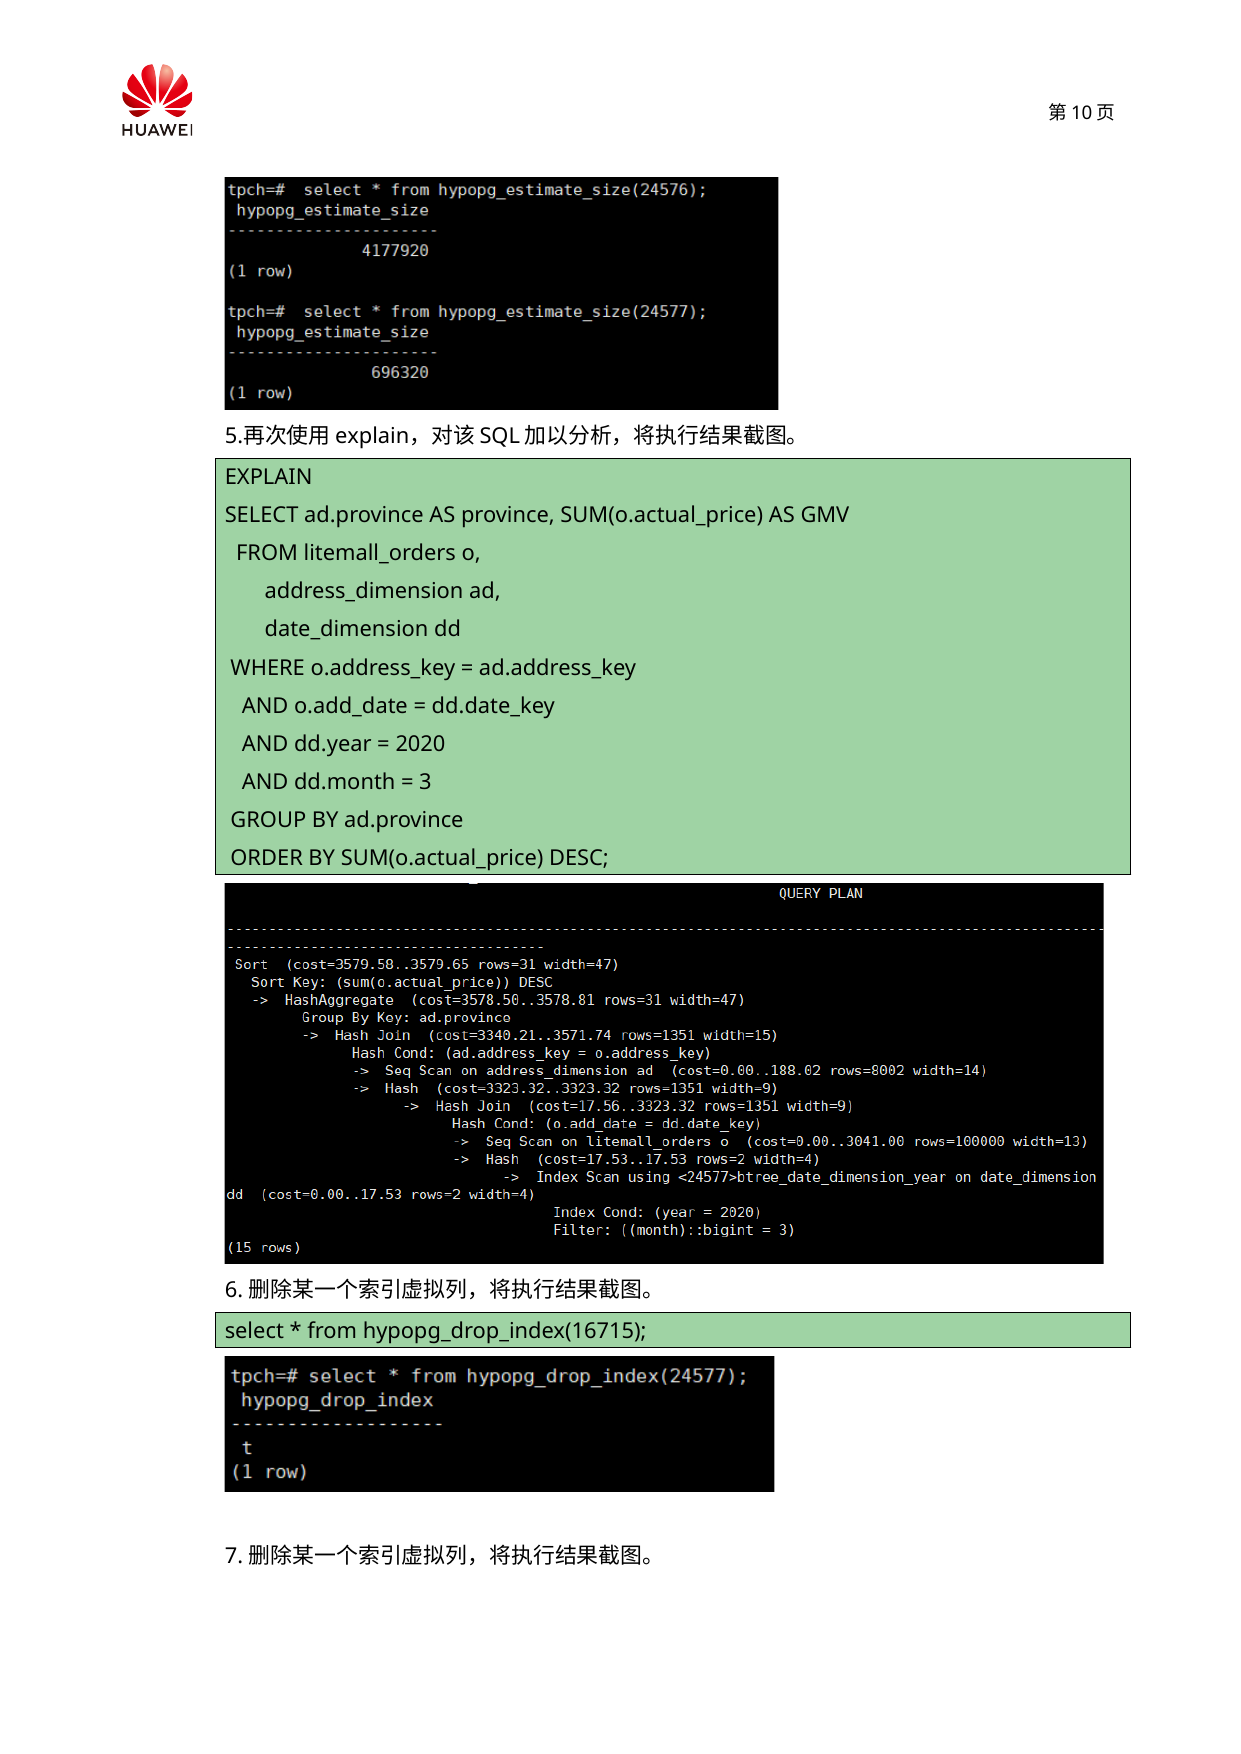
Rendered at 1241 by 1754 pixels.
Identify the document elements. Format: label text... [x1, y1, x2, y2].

text GROUP BY ad.province [216, 801, 1130, 834]
text AND dd.month = 3 [216, 763, 1130, 796]
picture [224, 883, 1104, 1264]
picture [224, 177, 779, 410]
picture [122, 64, 193, 136]
text 6. 删除某一个索引虚拟列，将执行结果截图。 [224, 1272, 1122, 1304]
text SELECT ad.province AS province, SUM(o.actual_price) AS GMV [216, 496, 1130, 529]
text 7. 删除某一个索引虚拟列，将执行结果截图。 [224, 1538, 1122, 1569]
text date_dimension dd [216, 610, 1130, 643]
text EXPLAIN [216, 459, 1130, 491]
text WHERE o.address_key = ad.address_key [216, 648, 1130, 681]
text address_dimension ad, [216, 572, 1130, 605]
text AND dd.year = 2020 [216, 725, 1130, 758]
text AND o.add_date = dd.date_key [216, 687, 1130, 719]
text FROM litemall_orders o, [216, 534, 1130, 567]
text ORDER BY SUM(o.actual_price) DESC; [216, 839, 1130, 874]
picture [224, 1356, 775, 1492]
text 5.再次使用explain，对该SQL加以分析，将执行结果截图。 [224, 418, 1122, 449]
text select * from hypopg_drop_index(16715); [216, 1313, 1130, 1347]
